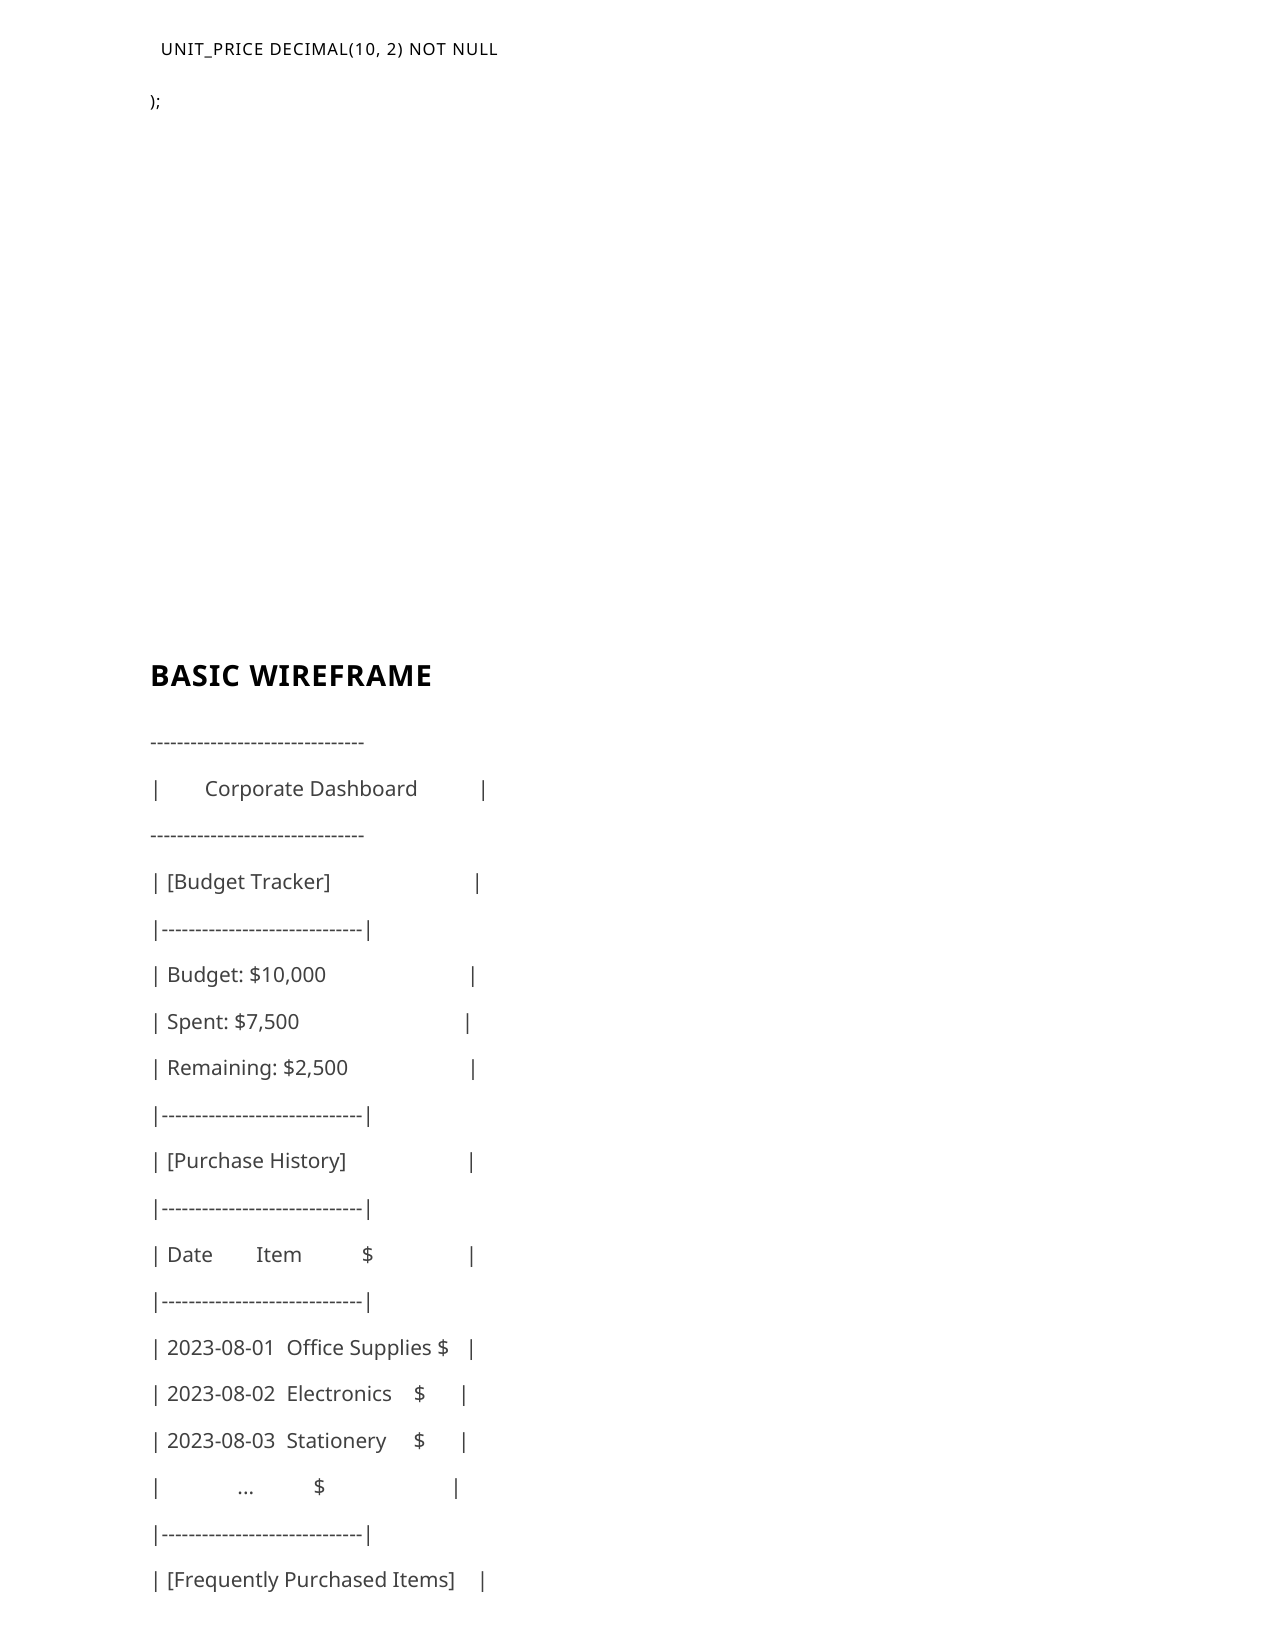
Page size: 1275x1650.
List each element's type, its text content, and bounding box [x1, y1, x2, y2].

text |------------------------------| [150, 914, 1125, 942]
text -------------------------------- [150, 821, 1125, 849]
text | [Frequently Purchased Items] | [150, 1566, 1125, 1594]
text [150, 1519, 1125, 1547]
text | [Purchase History] | [150, 1147, 1125, 1175]
text |------------------------------| [150, 1286, 1125, 1315]
subtitle unit_price DECIMAL(10, 2) NOT NULL [150, 37, 1125, 60]
text | 2023-08-01 Office Supplies $ | [150, 1333, 1125, 1361]
subtitle ); [150, 90, 1125, 112]
text | Date Item $ | [150, 1240, 1125, 1268]
text -------------------------------- [150, 727, 1125, 756]
text | 2023-08-02 Electronics $ | [150, 1379, 1125, 1408]
text | Corporate Dashboard | [150, 774, 1125, 802]
text | Budget: $10,000 | [150, 960, 1125, 989]
text |------------------------------| [150, 1193, 1125, 1222]
text | [Budget Tracker] | [150, 867, 1125, 896]
text | ... $ | [150, 1472, 1125, 1501]
text | Remaining: $2,500 | [150, 1053, 1125, 1082]
text | Spent: $7,500 | [150, 1007, 1125, 1035]
text | 2023-08-03 Stationery $ | [150, 1426, 1125, 1454]
subtitle Basic Wireframe [150, 655, 1125, 694]
text |------------------------------| [150, 1100, 1125, 1128]
